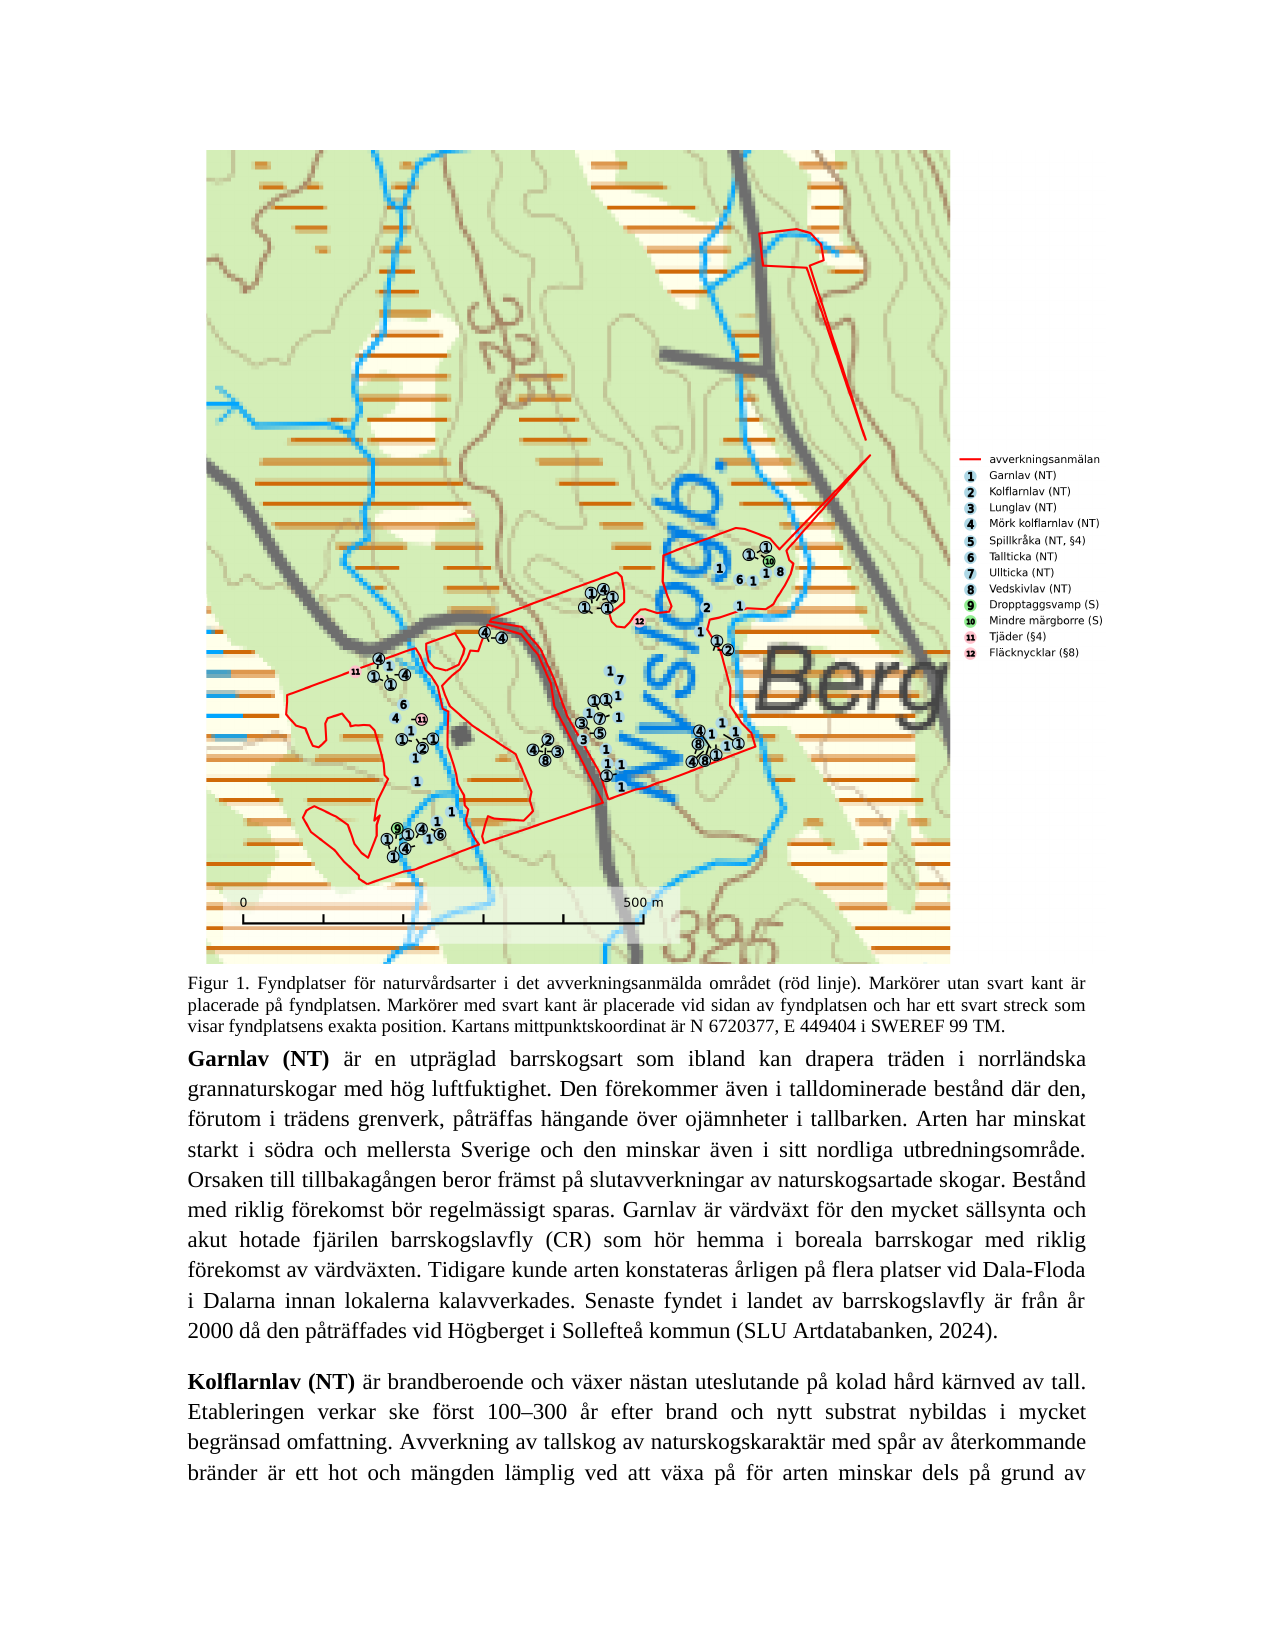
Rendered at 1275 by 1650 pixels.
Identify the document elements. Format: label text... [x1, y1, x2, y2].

text Figur 1. Fyndplatser för naturvårdsarter i det avverkningsanmälda området (röd linje). Markörer utan svart kant är placerade på fyndplatsen. Markörer med svart kant är placerade vid sidan av fyndplatsen och har ett svart streck som visar fyndplatsens exakta position. Kartans mittpunktskoordinat är N 6720377, E 449404 i SWEREF 99 TM. [187, 972, 1087, 1037]
picture [206, 150, 1107, 964]
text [187, 1368, 1087, 1485]
text Garnlav (NT) är en utpräglad barrskogsart som ibland kan drapera träden i norrländska grannaturskogar med hög luftfuktighet. Den förekommer även i talldominerade bestånd där den, förutom i trädens grenverk, påträffas hängande över ojämnheter i tallbarken. Arten har minskat starkt i södra och mellersta Sverige och den minskar även i sitt nordliga utbredningsområde. Orsaken till tillbakagången beror främst på slutavverkningar av naturskogsartade skogar. Bestånd med riklig förekomst bör regelmässigt sparas. Garnlav är värdväxt för den mycket sällsynta och akut hotade fjärilen barrskogslavfly (CR) som hör hemma i boreala barrskogar med riklig förekomst av värdväxten. Tidigare kunde arten konstateras årligen på flera platser vid Dala-Floda i Dalarna innan lokalerna kalavverkades. Senaste fyndet i landet av barrskogslavfly är från år 2000 då den påträffades vid Högberget i Sollefteå kommun (SLU Artdatabanken, 2024). [187, 1045, 1087, 1343]
